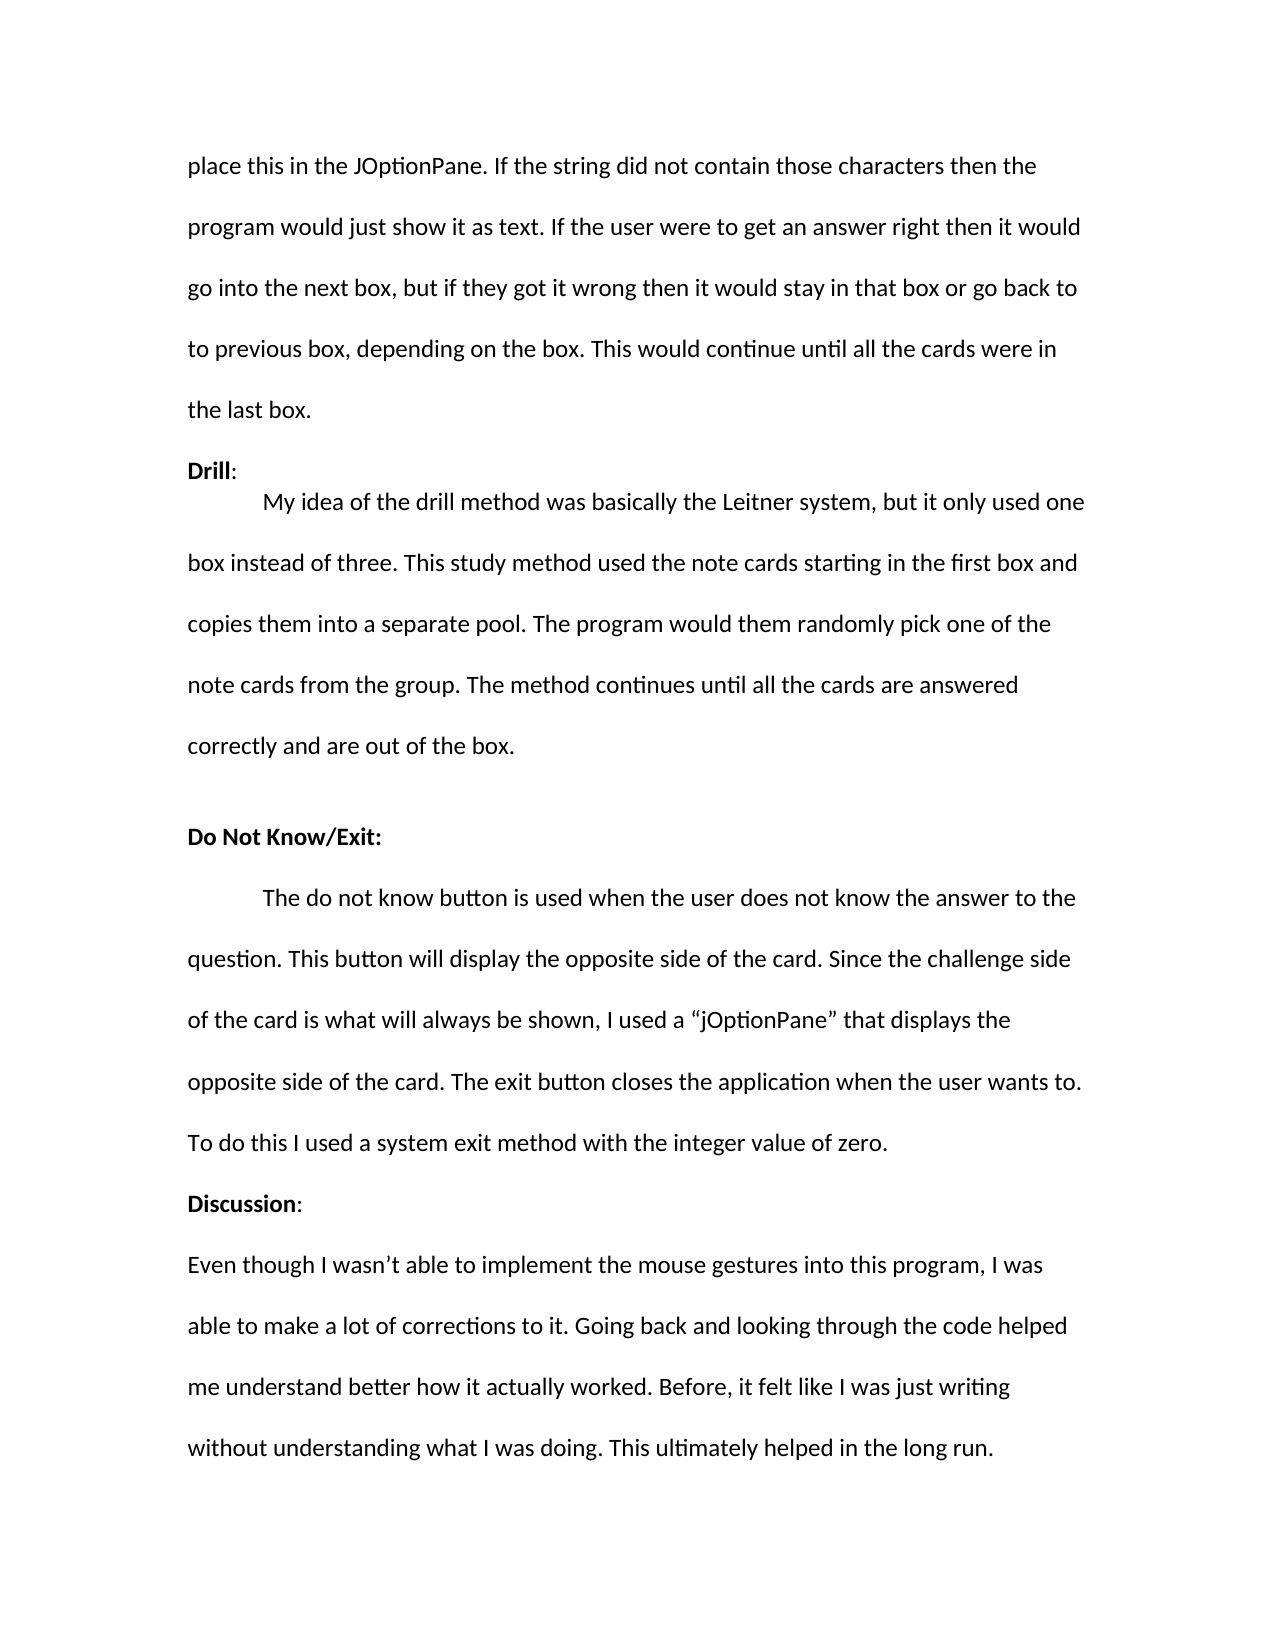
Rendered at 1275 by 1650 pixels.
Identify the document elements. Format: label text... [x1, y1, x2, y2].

text Do Not Know/Exit: [187, 821, 1087, 852]
text Discussion: [187, 1188, 1087, 1218]
text My idea of the drill method was basically the Leitner system, but it only used one box instead of three. This study method used the note cards starting in the first box and copies them into a separate pool. The program would them randomly pick one of the note cards from the group. The method continues until all the cards are answered correctly and are out of the box. [187, 486, 1087, 760]
text Even though I wasn’t able to implement the mouse gestures into this program, I was able to make a lot of corrections to it. Going back and looking through the code helped me understand better how it actually worked. Before, it felt like I was just writing without understanding what I was doing. This ultimately helped in the long run. [187, 1249, 1087, 1462]
text Drill: [187, 455, 1087, 486]
text The do not know button is used when the user does not know the answer to the question. This button will display the opposite side of the card. Since the challenge side of the card is what will always be shown, I used a “jOptionPane” that displays the opposite side of the card. The exit button closes the application when the user wants to. To do this I used a system exit method with the integer value of zero. [187, 882, 1087, 1157]
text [187, 150, 1087, 425]
